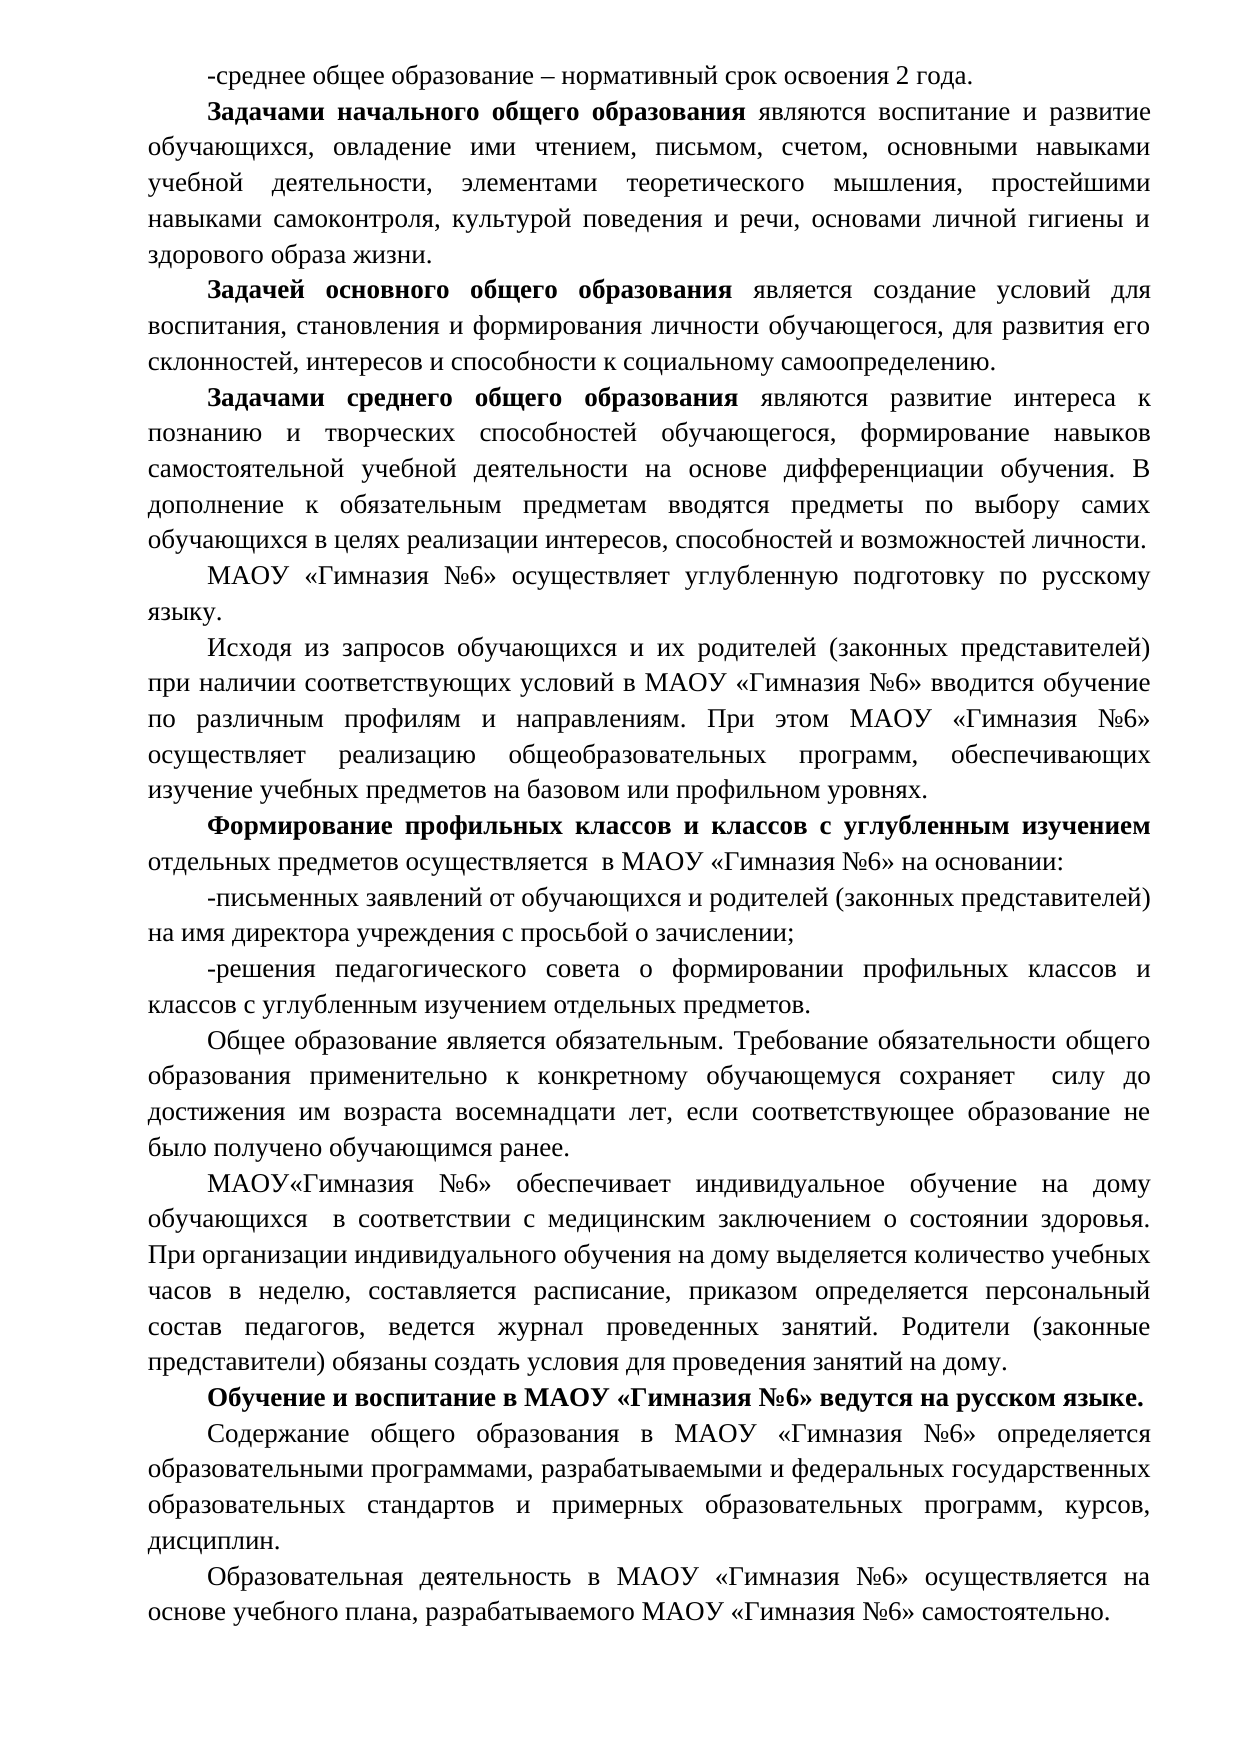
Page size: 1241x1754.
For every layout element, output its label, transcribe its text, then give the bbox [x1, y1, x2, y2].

text -среднее общее образование – нормативный срок освоения 2 года. [148, 59, 1152, 90]
text Задачей основного общего образования является создание условий для воспитания, становления и формирования личности обучающегося, для развития его склонностей, интересов и способности к социальному самоопределению. [148, 273, 1152, 376]
text Задачами среднего общего образования являются развитие интереса к познанию и творческих способностей обучающегося, формирование навыков самостоятельной учебной деятельности на основе дифференциации обучения. В дополнение к обязательным предметам вводятся предметы по выбору самих обучающихся в целях реализации интересов, способностей и возможностей личности. [148, 381, 1152, 555]
text МАОУ «Гимназия №6» осуществляет углубленную подготовку по русскому языку. [148, 559, 1152, 626]
text -решения педагогического совета о формировании профильных классов и классов с углубленным изучением отдельных предметов. [148, 952, 1152, 1019]
text Общее образование является обязательным. Требование обязательности общего образования применительно к конкретному обучающемуся сохраняет силу до достижения им возраста восемнадцати лет, если соответствующее образование не было получено обучающимся ранее. [148, 1024, 1152, 1162]
text Образовательная деятельность в МАОУ «Гимназия №6» осуществляется на основе учебного плана, разрабатываемого МАОУ «Гимназия №6» самостоятельно. [148, 1560, 1152, 1627]
text МАОУ«Гимназия №6» обеспечивает индивидуальное обучение на дому обучающихся в соответствии с медицинским заключением о состоянии здоровья. При организации индивидуального обучения на дому выделяется количество учебных часов в неделю, составляется расписание, приказом определяется персональный состав педагогов, ведется журнал проведенных занятий. Родители (законные представители) обязаны создать условия для проведения занятий на дому. [148, 1167, 1152, 1376]
text Исходя из запросов обучающихся и их родителей (законных представителей) при наличии соответствующих условий в МАОУ «Гимназия №6» вводится обучение по различным профилям и направлениям. При этом МАОУ «Гимназия №6» осуществляет реализацию общеобразовательных программ, обеспечивающих изучение учебных предметов на базовом или профильном уровнях. [148, 631, 1152, 805]
text Формирование профильных классов и классов с углубленным изучением отдельных предметов осуществляется в МАОУ «Гимназия №6» на основании: [148, 809, 1152, 876]
text Задачами начального общего образования являются воспитание и развитие обучающихся, овладение ими чтением, письмом, счетом, основными навыками учебной деятельности, элементами теоретического мышления, простейшими навыками самоконтроля, культурой поведения и речи, основами личной гигиены и здорового образа жизни. [148, 95, 1152, 269]
text Обучение и воспитание в МАОУ «Гимназия №6» ведутся на русском языке. [148, 1381, 1152, 1412]
text Содержание общего образования в МАОУ «Гимназия №6» определяется образовательными программами, разрабатываемыми и федеральных государственных образовательных стандартов и примерных образовательных программ, курсов, дисциплин. [148, 1417, 1152, 1555]
text -письменных заявлений от обучающихся и родителей (законных представителей) на имя директора учреждения с просьбой о зачислении; [148, 881, 1152, 948]
